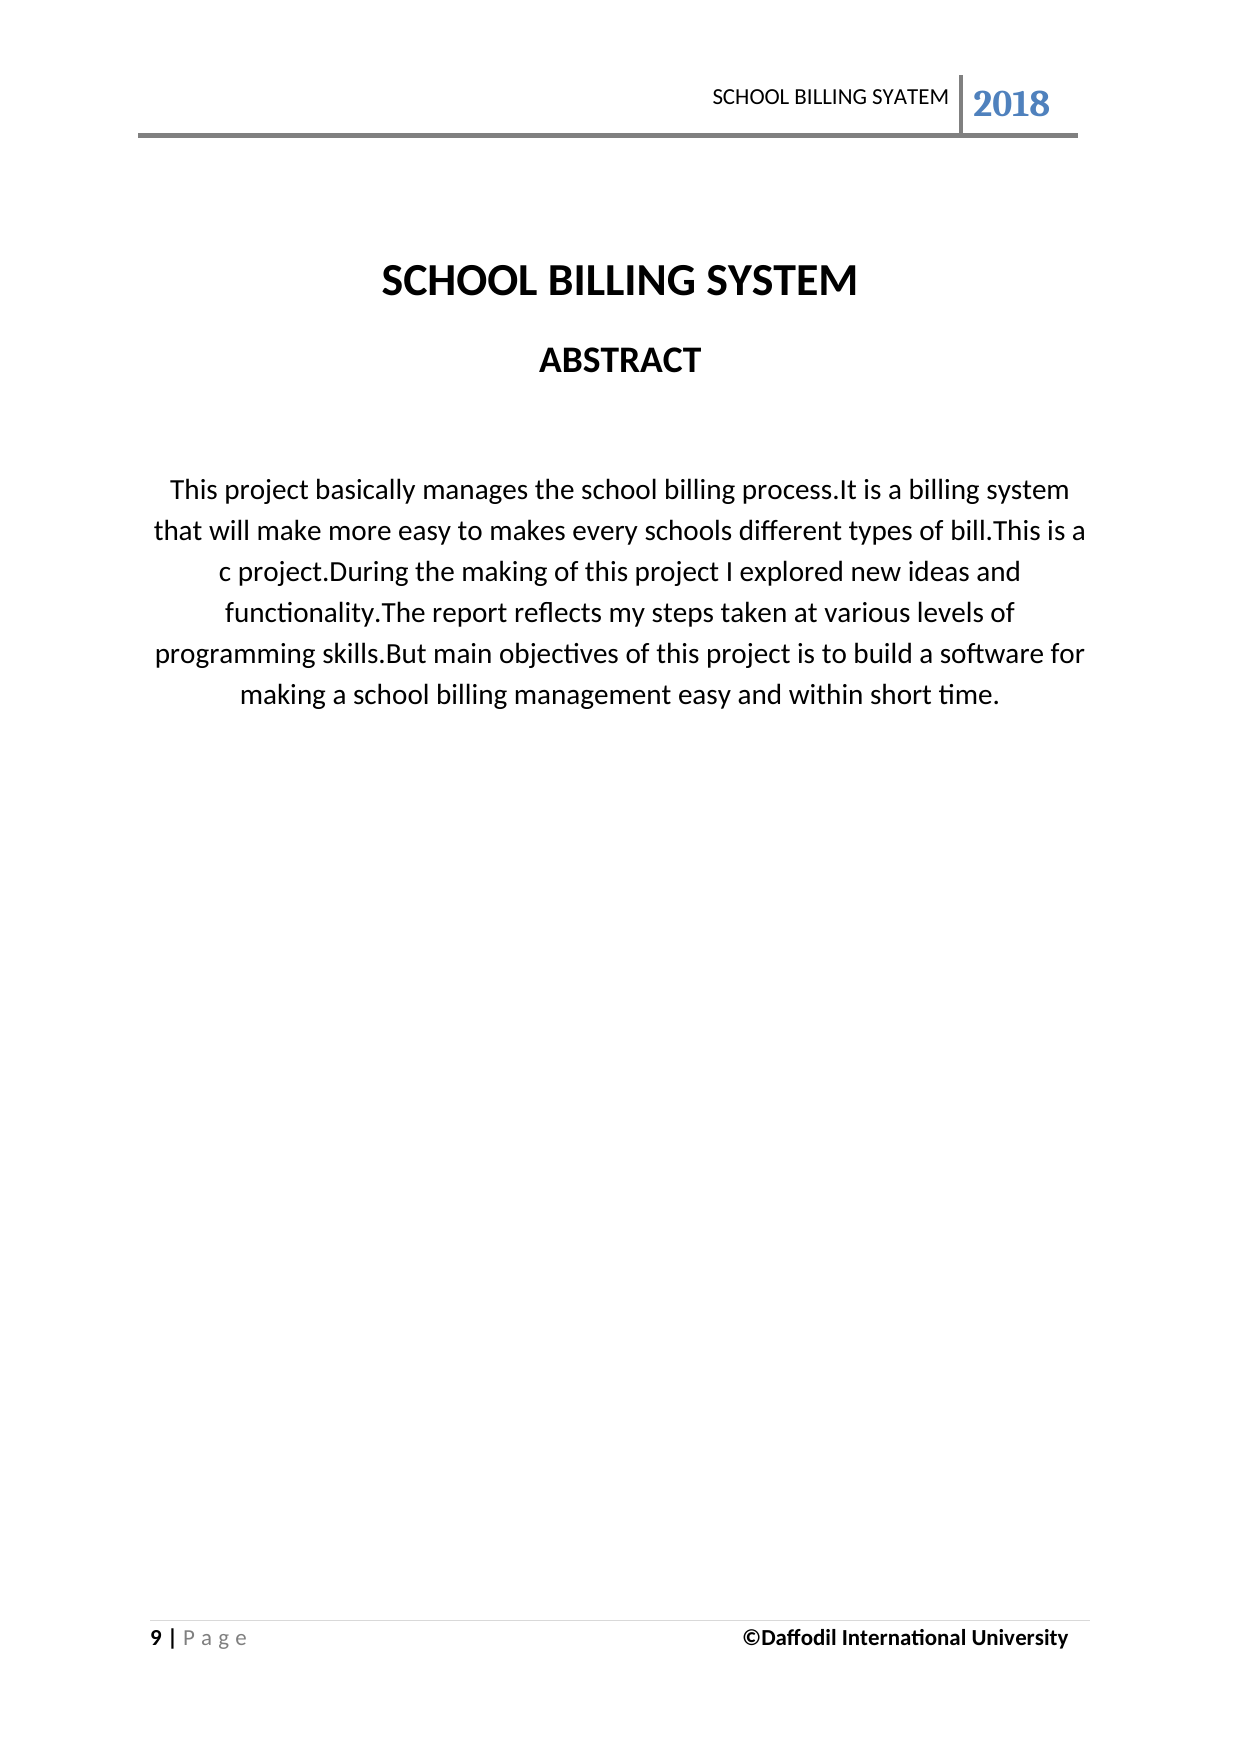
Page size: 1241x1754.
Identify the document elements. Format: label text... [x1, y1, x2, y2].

text ABSTRACT [150, 336, 1090, 382]
text This project basically manages the school billing process.It is a billing system that will make more easy to makes every schools different types of bill.This is a c project.During the making of this project I explored new ideas and functionality.The report reflects my steps taken at various levels of programming skills.But main objectives of this project is to build a software for making a school billing management easy and within short time. [150, 471, 1090, 712]
text SCHOOL BILLING SYSTEM [150, 251, 1090, 307]
